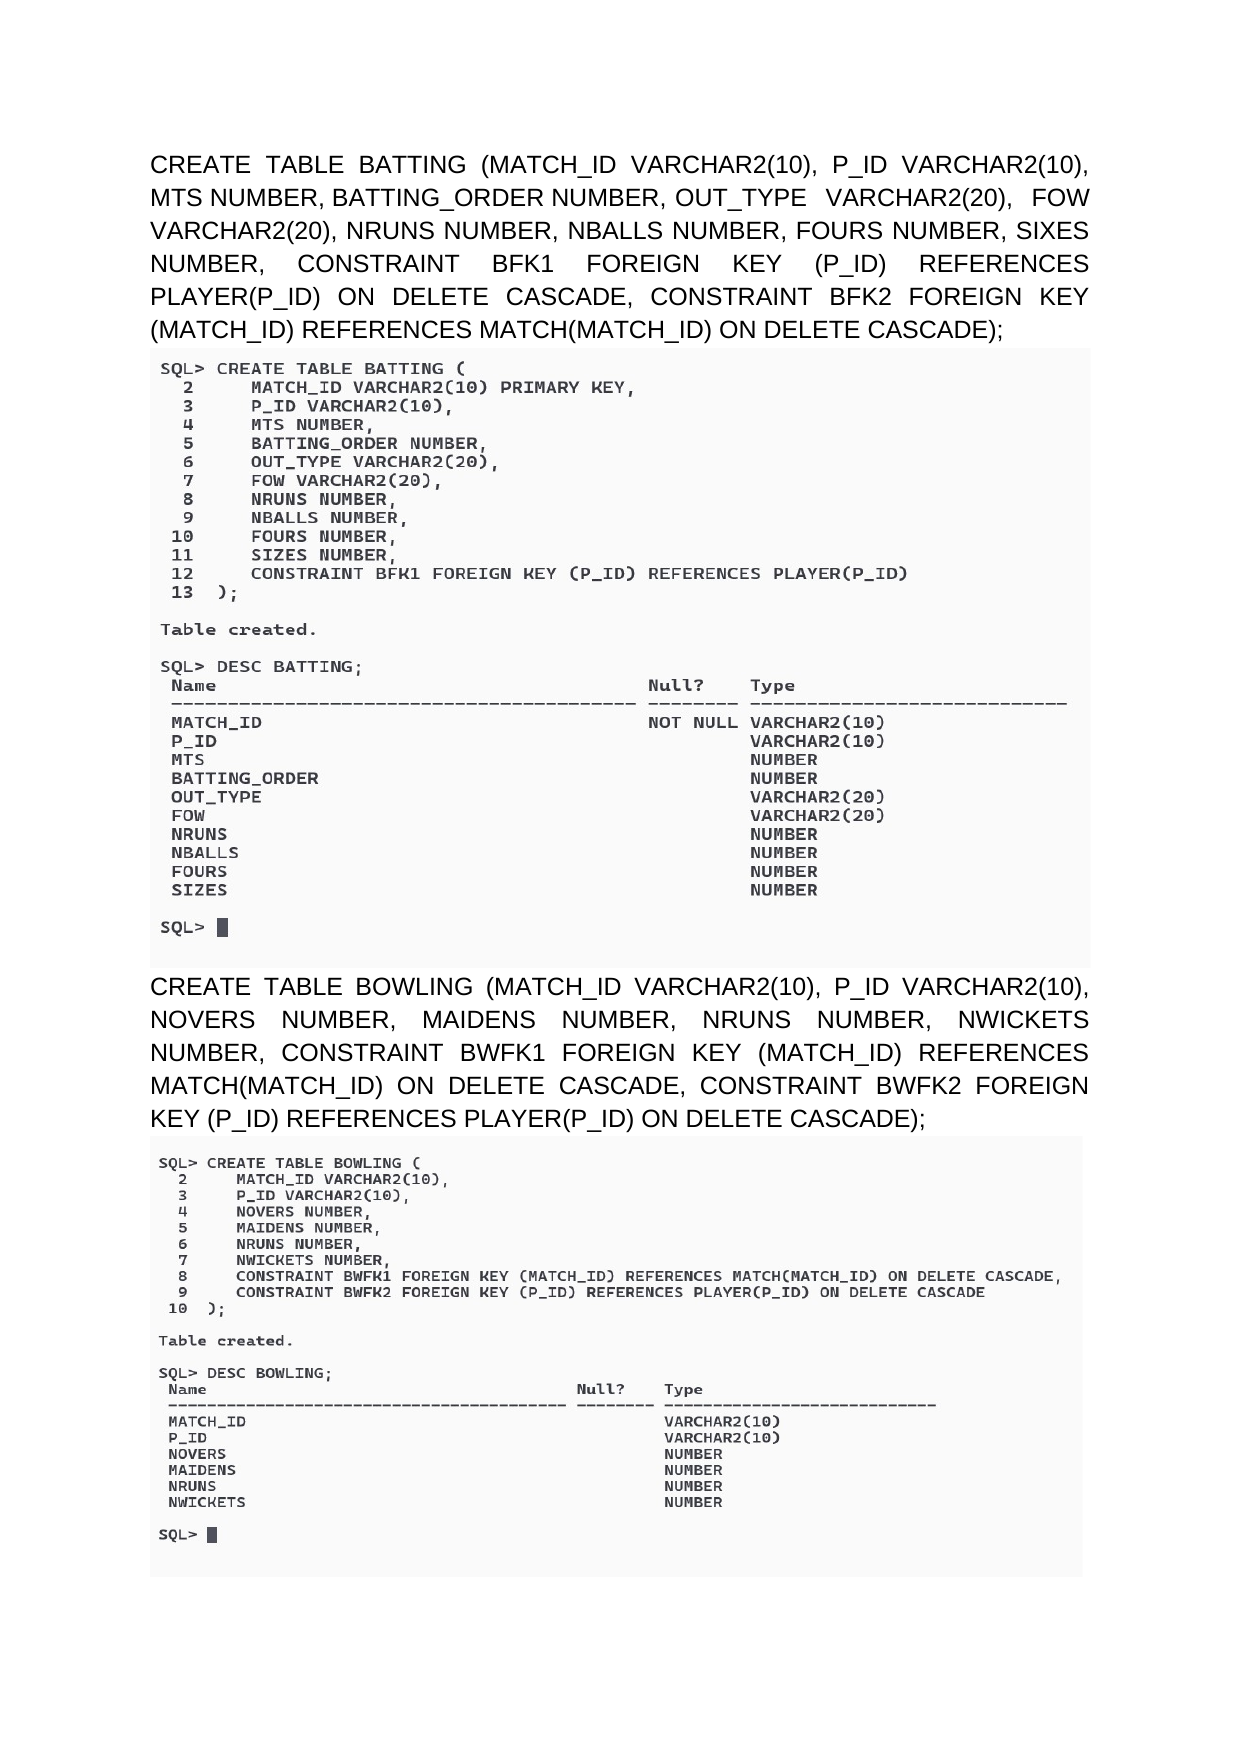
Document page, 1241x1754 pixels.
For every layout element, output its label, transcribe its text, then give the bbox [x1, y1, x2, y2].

text CREATE TABLE BOWLING (MATCH_ID VARCHAR2(10), P_ID VARCHAR2(10), NOVERS NUMBER, MAIDENS NUMBER, NRUNS NUMBER, NWICKETS NUMBER, CONSTRAINT BWFK1 FOREIGN KEY (MATCH_ID) REFERENCES MATCH(MATCH_ID) ON DELETE CASCADE, CONSTRAINT BWFK2 FOREIGN KEY (P_ID) REFERENCES PLAYER(P_ID) ON DELETE CASCADE); [150, 972, 1090, 1132]
picture [150, 348, 1091, 968]
text CREATE TABLE BATTING (MATCH_ID VARCHAR2(10), P_ID VARCHAR2(10), MTS NUMBER, BATTING_ORDER NUMBER, OUT_TYPE VARCHAR2(20), FOW VARCHAR2(20), NRUNS NUMBER, NBALLS NUMBER, FOURS NUMBER, SIXES NUMBER, CONSTRAINT BFK1 FOREIGN KEY (P_ID) REFERENCES PLAYER(P_ID) ON DELETE CASCADE, CONSTRAINT BFK2 FOREIGN KEY (MATCH_ID) REFERENCES MATCH(MATCH_ID) ON DELETE CASCADE); [150, 150, 1090, 344]
picture [150, 1136, 1083, 1577]
